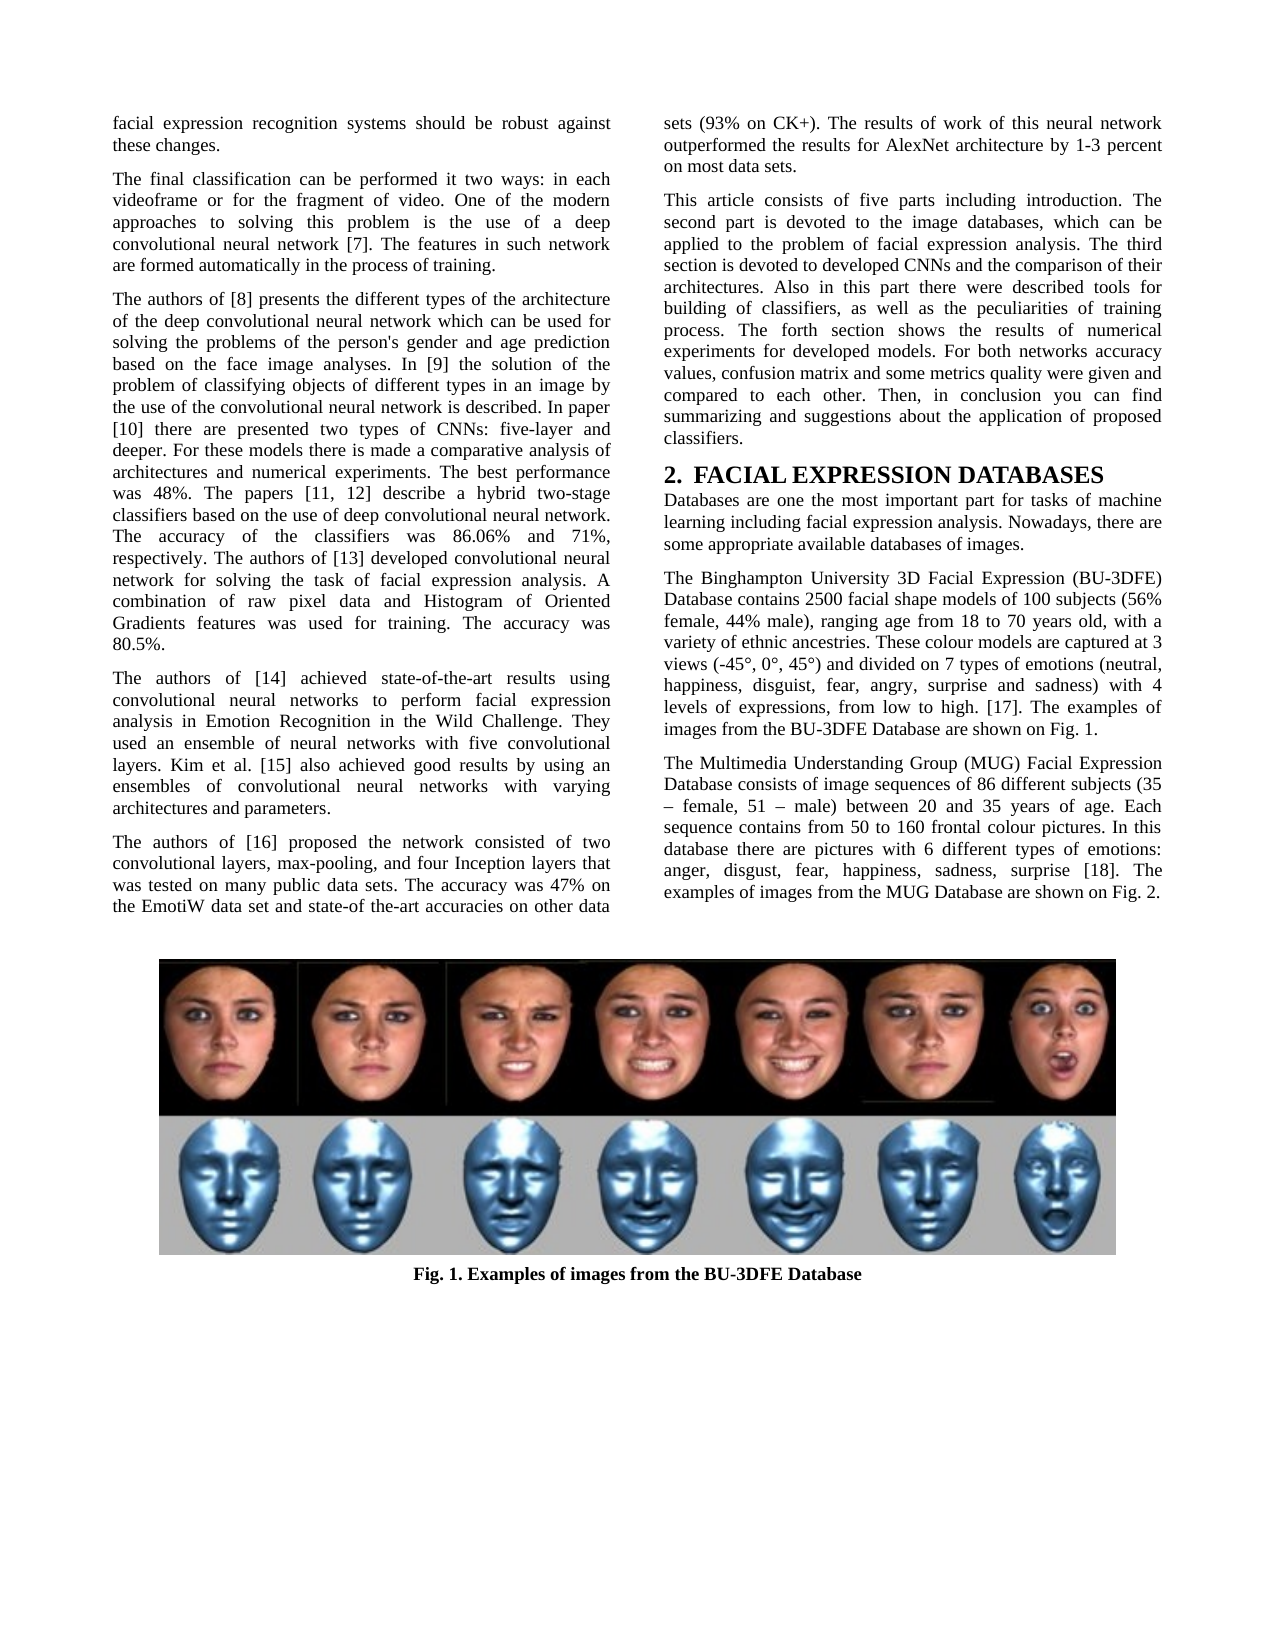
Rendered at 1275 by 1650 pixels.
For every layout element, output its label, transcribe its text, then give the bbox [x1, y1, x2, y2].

text Databases are one the most important part for tasks of machine learning including facial expression analysis. Nowadays, there are some appropriate available databases of images. [664, 489, 1163, 554]
text Fig. 1. Examples of images from the BU-3DFE Database [112, 1263, 1163, 1284]
text This article consists of five parts including introduction. The second part is devoted to the image databases, which can be applied to the problem of facial expression analysis. The third section is devoted to developed CNNs and the comparison of their architectures. Also in this part there were described tools for building of classifiers, as well as the peculiarities of training process. The forth section shows the results of numerical experiments for developed models. For both networks accuracy values, confusion matrix and some metrics quality were given and compared to each other. Then, in conclusion you can find summarizing and suggestions about the application of proposed classifiers. [664, 189, 1163, 448]
text The authors of [16] proposed the network consisted of two convolutional layers, max-pooling, and four Inception layers that was tested on many public data sets. The accuracy was 47% on the EmotiW data set and state-of the-art accuracies on other data sets (93% on CK+). The results of work of this neural network outperformed the results for AlexNet architecture by 1-3 percent on most data sets. [664, 112, 1163, 177]
text The authors of [8] presents the different types of the architecture of the deep convolutional neural network which can be used for solving the problems of the person's gender and age prediction based on the face image analyses. In [9] the solution of the problem of classifying objects of different types in an image by the use of the convolutional neural network is described. In paper [10] there are presented two types of CNNs: five-layer and deeper. For these models there is made a comparative analysis of architectures and numerical experiments. The best performance was 48%. The papers [11, 12] describe a hybrid two-stage classifiers based on the use of deep convolutional neural network. The accuracy of the classifiers was 86.06% and 71%, respectively. The authors of [13] developed convolutional neural network for solving the task of facial expression analysis. A combination of raw pixel data and Histogram of Oriented Gradients features was used for training. The accuracy was 80.5%. [112, 288, 611, 655]
subtitle FACIAL EXPRESSION DATABASES [664, 461, 1163, 489]
text The Binghampton University 3D Facial Expression (BU-3DFE) Database contains 2500 facial shape models of 100 subjects (56% female, 44% male), ranging age from 18 to 70 years old, with a variety of ethnic ancestries. These colour models are captured at 3 views (-45°, 0°, 45°) and divided on 7 types of emotions (neutral, happiness, disguist, fear, angry, surprise and sadness) with 4 levels of expressions, from low to high. [17]. The examples of images from the BU-3DFE Database are shown on Fig. 1. [664, 567, 1163, 739]
text The authors of [16] proposed the network consisted of two convolutional layers, max-pooling, and four Inception layers that was tested on many public data sets. The accuracy was 47% on the EmotiW data set and state-of the-art accuracies on other data sets (93% on CK+). The results of work of this neural network outperformed the results for AlexNet architecture by 1-3 percent on most data sets. [112, 831, 611, 917]
text The final classification can be performed it two ways: in each videoframe or for the fragment of video. One of the modern approaches to solving this problem is the use of a deep convolutional neural network [7]. The features in such network are formed automatically in the process of training. [112, 168, 611, 276]
picture [159, 959, 1116, 1255]
text The authors of [14] achieved state-of-the-art results using convolutional neural networks to perform facial expression analysis in Emotion Recognition in the Wild Challenge. They used an ensemble of neural networks with five convolutional layers. Kim et al. [15] also achieved good results by using an ensembles of convolutional neural networks with varying architectures and parameters. [112, 667, 611, 818]
text The Multimedia Understanding Group (MUG) Facial Expression Database consists of image sequences of 86 different subjects (35 – female, 51 – male) between 20 and 35 years of age. Each sequence contains from 50 to 160 frontal colour pictures. In this database there are pictures with 6 different types of emotions: anger, disgust, fear, happiness, sadness, surprise [18]. The examples of images from the MUG Database are shown on Fig. 2. [664, 752, 1163, 902]
